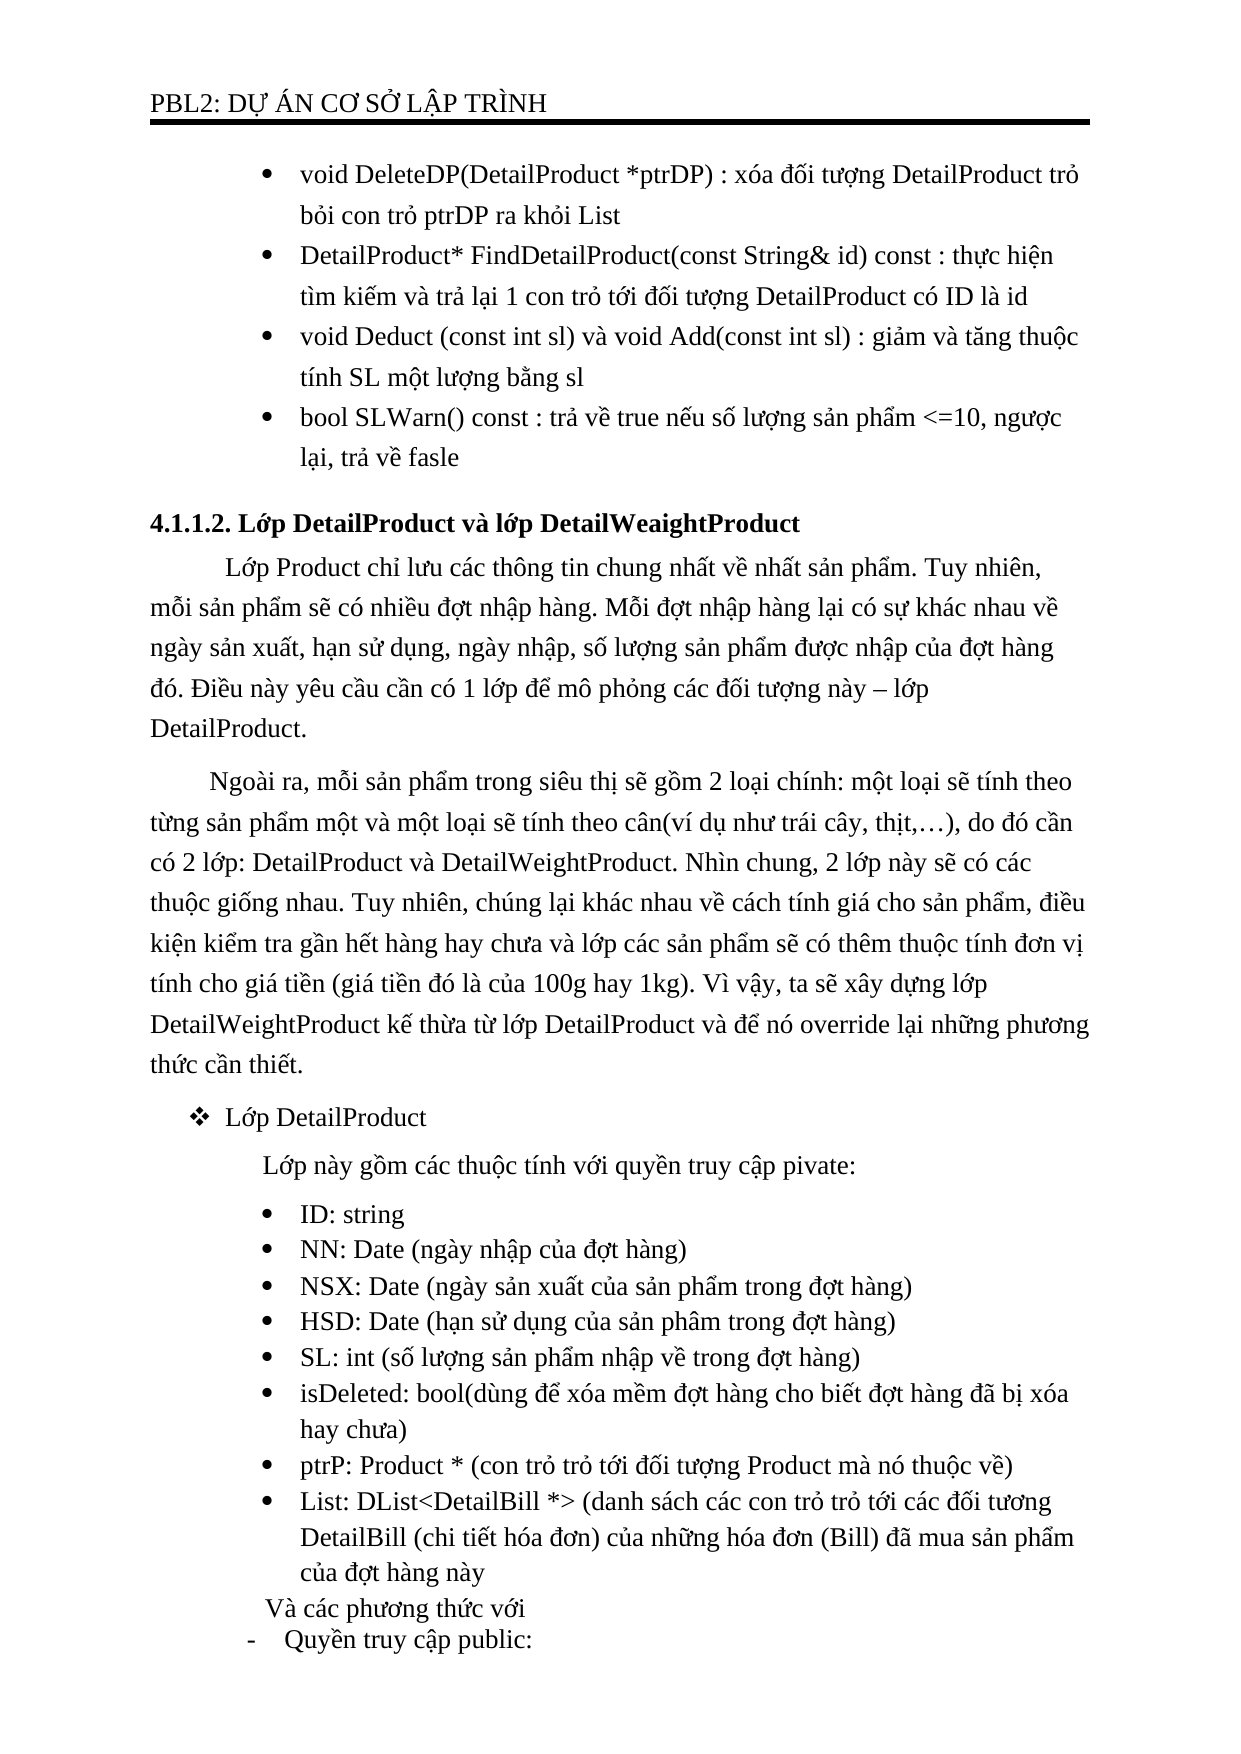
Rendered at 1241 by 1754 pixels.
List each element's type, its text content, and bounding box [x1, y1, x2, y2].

subtitle 4.1.1.2. Lớp DetailProduct và lớp DetailWeaightProduct [150, 507, 1090, 538]
list bool SLWarn() const : trả về true nếu số lượng sản phẩm <=10, ngược lại, trả về fasle [262, 401, 1090, 473]
list void DeleteDP(DetailProduct *ptrDP) : xóa đối tượng DetailProduct trỏ bỏi con trỏ ptrDP ra khỏi List [262, 158, 1090, 230]
list Quyền truy cập public: [247, 1623, 1090, 1654]
list ID: string [262, 1198, 1090, 1229]
text Lớp này gồm các thuộc tính với quyền truy cập pivate: [262, 1149, 1090, 1181]
list DetailProduct* FindDetailProduct(const String& id) const : thực hiện tìm kiếm và trả lại 1 con trỏ tới đối tượng DetailProduct có ID là id [262, 239, 1090, 311]
text Và các phương thức với [150, 1592, 1090, 1623]
list NN: Date (ngày nhập của đợt hàng) [262, 1234, 1090, 1265]
list ptrP: Product * (con trỏ trỏ tới đối tượng Product mà nó thuộc về) [262, 1449, 1090, 1480]
list Lớp DetailProduct [187, 1101, 1090, 1132]
list isDeleted: bool(dùng để xóa mềm đợt hàng cho biết đợt hàng đã bị xóa hay chưa) [262, 1377, 1090, 1444]
text Ngoài ra, mỗi sản phẩm trong siêu thị sẽ gồm 2 loại chính: một loại sẽ tính theo từng sản phẩm một và một loại sẽ tính theo cân(ví dụ như trái cây, thịt,…), do đó cần có 2 lớp: DetailProduct và DetailWeightProduct. Nhìn chung, 2 lớp này sẽ có các thuộc giống nhau. Tuy nhiên, chúng lại khác nhau về cách tính giá cho sản phẩm, điều kiện kiểm tra gần hết hàng hay chưa và lớp các sản phẩm sẽ có thêm thuộc tính đơn vị tính cho giá tiền (giá tiền đó là của 100g hay 1kg). Vì vậy, ta sẽ xây dựng lớp DetailWeightProduct kế thừa từ lớp DetailProduct và để nó override lại những phương thức cần thiết. [150, 765, 1090, 1079]
text Lớp Product chỉ lưu các thông tin chung nhất về nhất sản phẩm. Tuy nhiên, mỗi sản phẩm sẽ có nhiều đợt nhập hàng. Mỗi đợt nhập hàng lại có sự khác nhau về ngày sản xuất, hạn sử dụng, ngày nhập, số lượng sản phẩm được nhập của đợt hàng đó. Điều này yêu cầu cần có 1 lớp để mô phỏng các đối tượng này – lớp DetailProduct. [150, 551, 1090, 743]
list void Deduct (const int sl) và void Add(const int sl) : giảm và tăng thuộc tính SL một lượng bằng sl [262, 320, 1090, 392]
list List: DList<DetailBill *> (danh sách các con trỏ trỏ tới các đối tương DetailBill (chi tiết hóa đơn) của những hóa đơn (Bill) đã mua sản phẩm của đợt hàng này [262, 1485, 1090, 1588]
list NSX: Date (ngày sản xuất của sản phẩm trong đợt hàng) [262, 1269, 1090, 1301]
list HSD: Date (hạn sử dụng của sản phâm trong đợt hàng) [262, 1306, 1090, 1337]
list SL: int (số lượng sản phẩm nhập về trong đợt hàng) [262, 1341, 1090, 1373]
